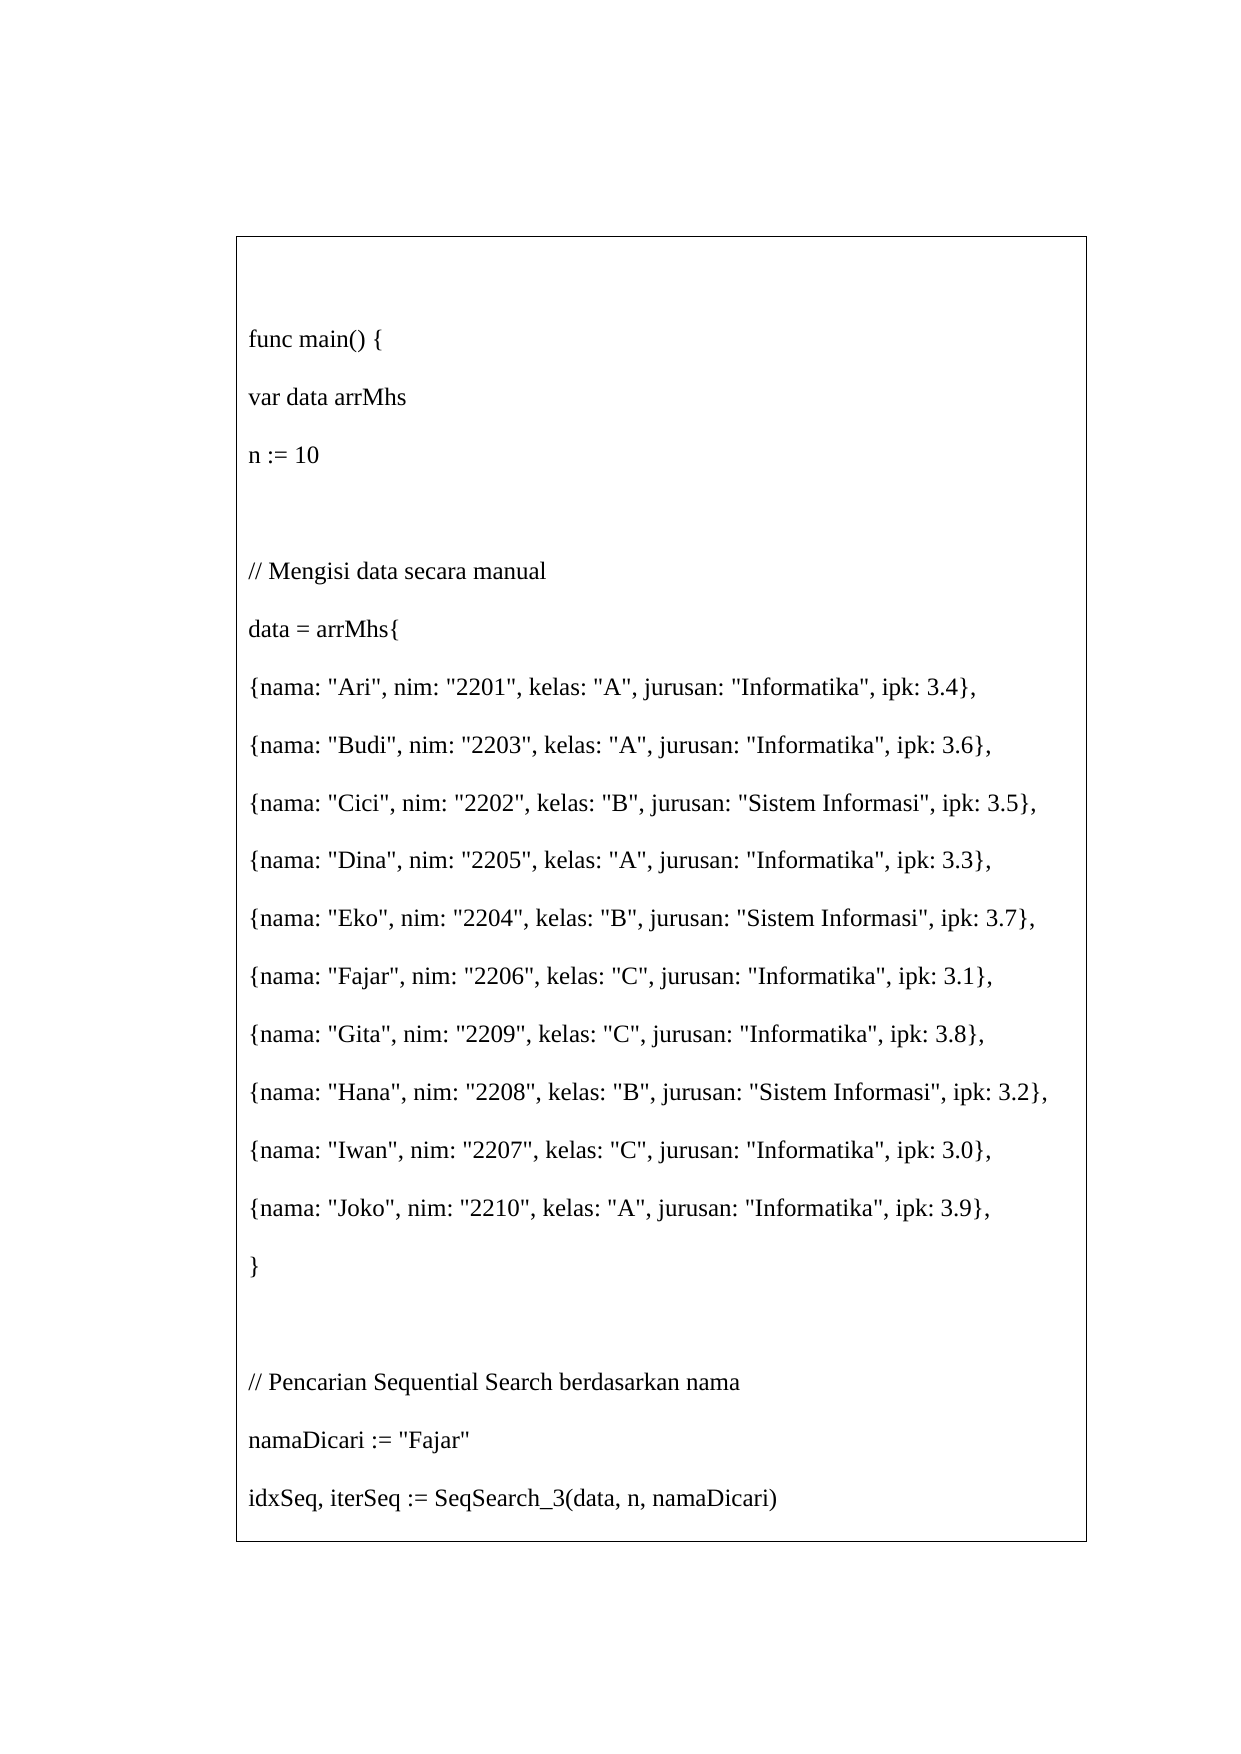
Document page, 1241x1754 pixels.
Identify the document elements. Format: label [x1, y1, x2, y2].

table_header [237, 237, 1086, 1541]
